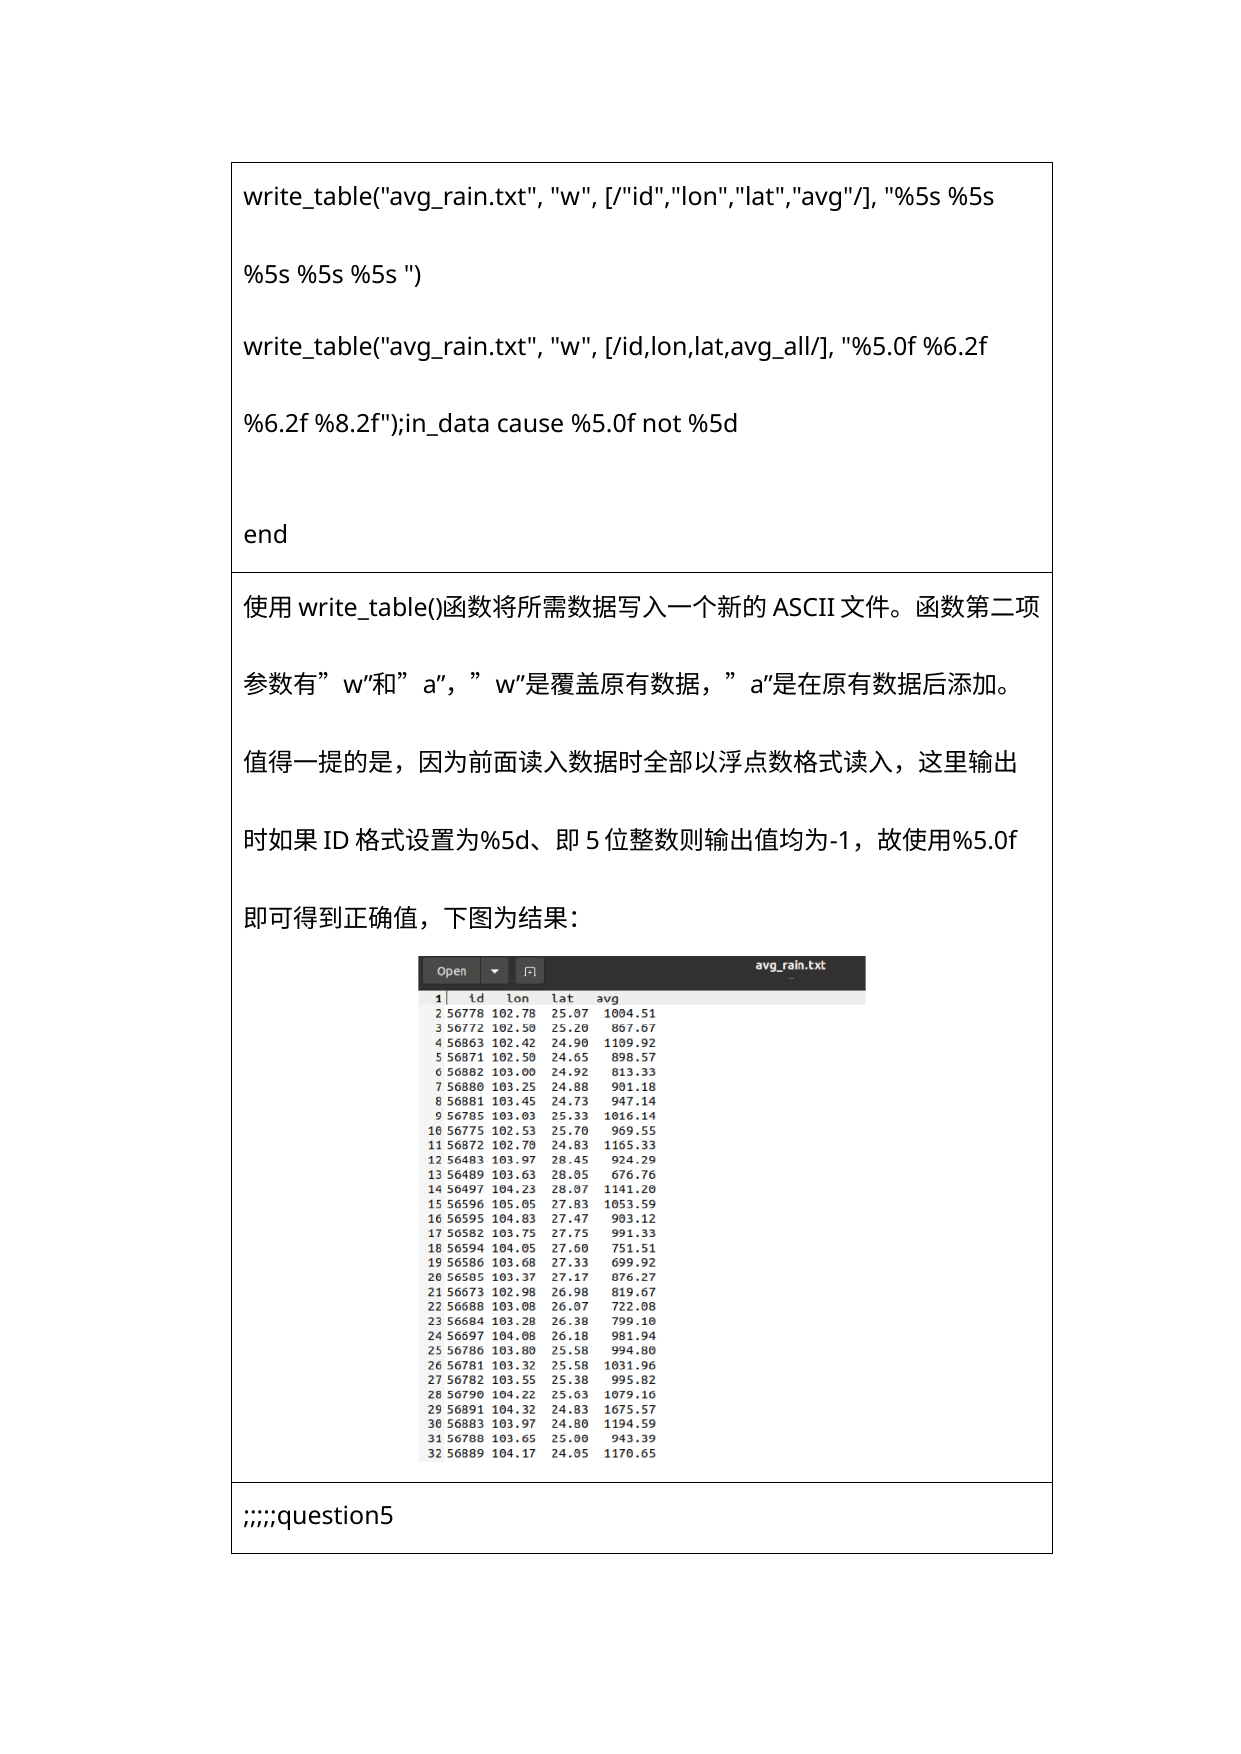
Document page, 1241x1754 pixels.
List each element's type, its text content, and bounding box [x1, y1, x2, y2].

table_cell 使用write_table()函数将所需数据写入一个新的ASCII文件。函数第二项参数有”w”和”a”，”w”是覆盖原有数据，”a”是在原有数据后添加。值得一提的是，因为前面读入数据时全部以浮点数格式读入，这里输出时如果ID格式设置为%5d、即5位整数则输出值均为-1，故使用%5.0f即可得到正确值，下图为结果： [232, 573, 1052, 1482]
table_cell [232, 1483, 1052, 1553]
picture [418, 956, 866, 1462]
table_cell write_table("avg_rain.txt", "w", [/"id","lon","lat","avg"/], "%5s %5s %5s %5s %5s ") write_table("avg_rain.txt", "w", [/id,lon,lat,avg_all/], "%5.0f %6.2f %6.2f %8.2f");in_data cause %5.0f not %5d end [232, 163, 1052, 572]
